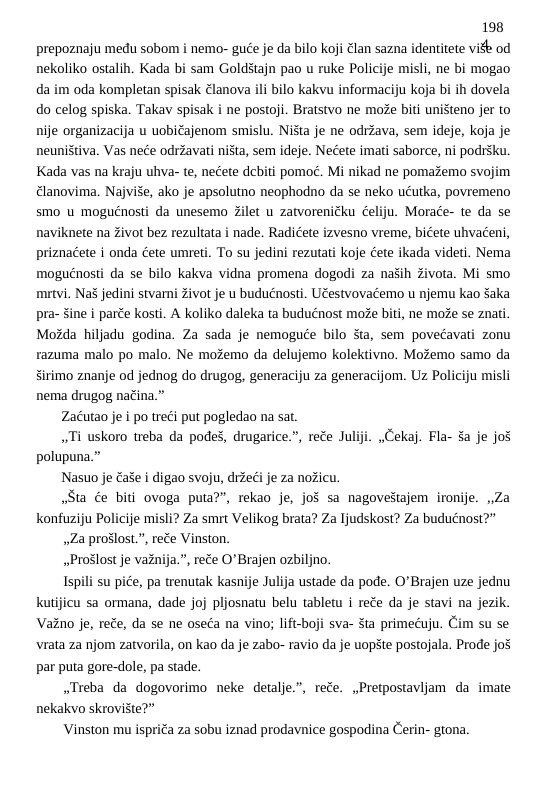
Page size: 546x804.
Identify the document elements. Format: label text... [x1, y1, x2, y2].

text Ispili su piće, pa trenutak kasnije Julija ustade da pođe. O’Brajen uze jednu kutijicu sa ormana, dade joj pljosnatu belu tabletu i reče da je stavi na jezik. Važno je, reče, da se ne oseća na vino; lift-boji sva- šta primećuju. Čim su se vrata za njom zatvorila, on kao da je zabo- ravio da je uopšte postojala. Prođe još par puta gore-dole, pa stade. [36, 572, 511, 674]
text „Treba da dogovorimo neke detalje.”, reče. „Pretpostavljam da imate nekakvo skrovište?” [36, 678, 511, 717]
text „Prošlost je važnija.”, reče O’Brajen ozbiljno. [36, 551, 511, 568]
text „Šta će biti ovoga puta?”, rekao je, još sa nagoveštajem ironije. ,,Za konfuziju Policije misli? Za smrt Velikog brata? Za Ijudskost? Za budućnost?” [36, 489, 511, 526]
text Zaćutao je i po treći put pogledao na sat. [36, 407, 511, 424]
text „Za prošlost.”, reče Vinston. [36, 530, 511, 547]
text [36, 40, 511, 404]
text Nasuo je čaše i digao svoju, držeći je za nožicu. [36, 468, 511, 485]
text Vinston mu ispriča za sobu iznad prodavnice gospodina Čerin- gtona. [36, 721, 511, 738]
text ,,Ti uskoro treba da pođeš, drugarice.”, reče Juliji. „Čekaj. Fla- ša je još polupuna.” [36, 428, 511, 465]
